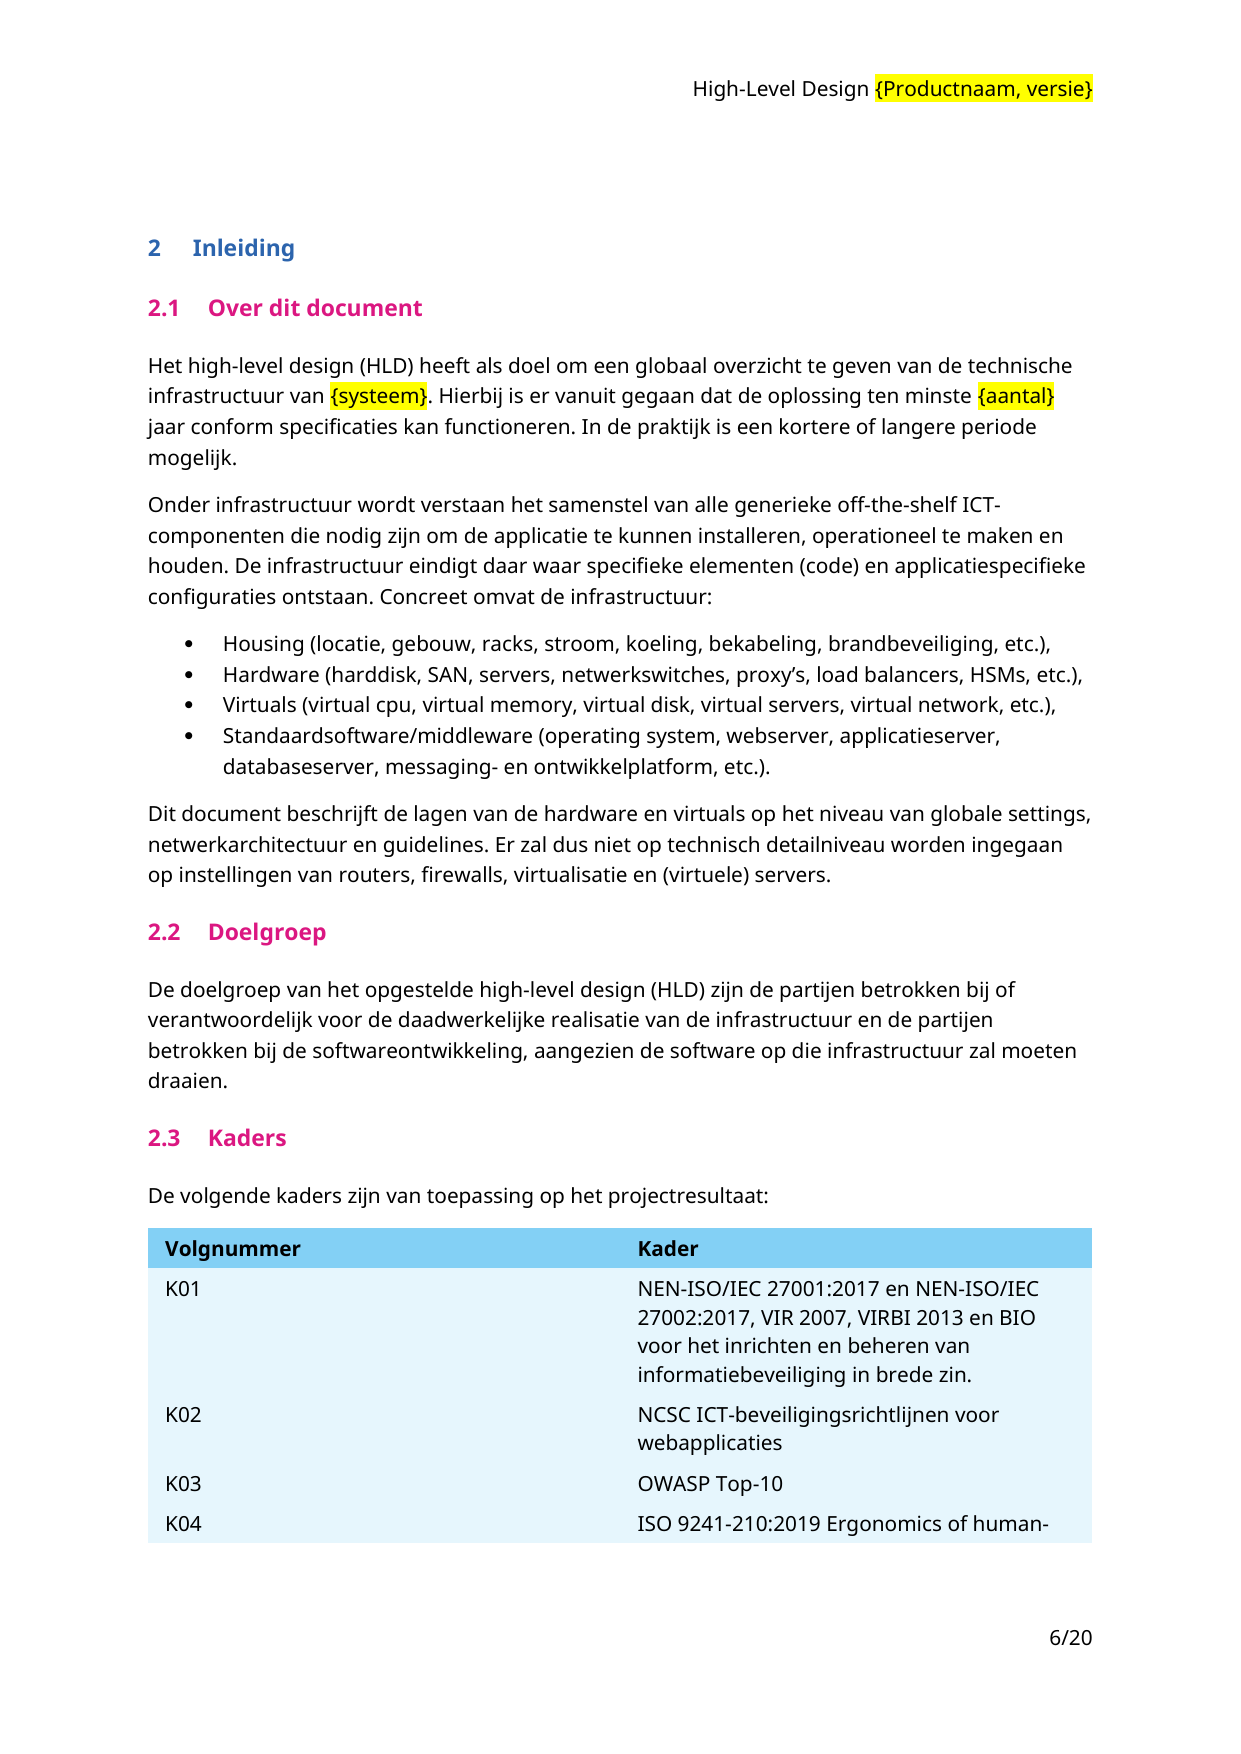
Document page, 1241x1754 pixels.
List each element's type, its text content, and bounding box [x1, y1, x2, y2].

text Onder infrastructuur wordt verstaan het samenstel van alle generieke off-the-shelf ICT-componenten die nodig zijn om de applicatie te kunnen installeren, operationeel te maken en houden. De infrastructuur eindigt daar waar specifieke elementen (code) en applicatiespecifieke configuraties ontstaan. Concreet omvat de infrastructuur: [148, 490, 1092, 610]
list Housing (locatie, gebouw, racks, stroom, koeling, bekabeling, brandbeveiliging, etc.), [185, 629, 1092, 658]
table_header Volgnummer [148, 1228, 620, 1268]
table_header Kader [620, 1228, 1092, 1268]
subtitle Inleiding [148, 232, 1092, 263]
subtitle Doelgroep [148, 916, 1092, 947]
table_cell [620, 1503, 1092, 1543]
subtitle Over dit document [148, 292, 1092, 323]
list Standaardsoftware/middleware (operating system, webserver, applicatieserver, databaseserver, messaging- en ontwikkelplatform, etc.). [185, 721, 1092, 780]
table_cell K02 [148, 1394, 620, 1463]
subtitle Kaders [148, 1122, 1092, 1153]
table_cell K01 [148, 1269, 620, 1394]
text De doelgroep van het opgestelde high-level design (HLD) zijn de partijen betrokken bij of verantwoordelijk voor de daadwerkelijke realisatie van de infrastructuur en de partijen betrokken bij de softwareontwikkeling, aangezien de software op die infrastructuur zal moeten draaien. [148, 975, 1092, 1095]
table_cell NCSC ICT-beveiligingsrichtlijnen voor webapplicaties [620, 1394, 1092, 1463]
table_cell K03 [148, 1463, 620, 1503]
list Virtuals (virtual cpu, virtual memory, virtual disk, virtual servers, virtual network, etc.), [185, 691, 1092, 719]
table_cell OWASP Top-10 [620, 1463, 1092, 1503]
list Hardware (harddisk, SAN, servers, netwerkswitches, proxy’s, load balancers, HSMs, etc.), [185, 660, 1092, 688]
text De volgende kaders zijn van toepassing op het projectresultaat: [148, 1181, 1092, 1209]
table_cell NEN-ISO/IEC 27001:2017 en NEN-ISO/IEC 27002:2017, VIR 2007, VIRBI 2013 en BIO voor het inrichten en beheren van informatiebeveiliging in brede zin. [620, 1269, 1092, 1394]
text Het high-level design (HLD) heeft als doel om een globaal overzicht te geven van de technische infrastructuur van {systeem}. Hierbij is er vanuit gegaan dat de oplossing ten minste {aantal} jaar conform specificaties kan functioneren. In de praktijk is een kortere of langere periode mogelijk. [148, 351, 1092, 471]
text Dit document beschrijft de lagen van de hardware en virtuals op het niveau van globale settings, netwerkarchitectuur en guidelines. Er zal dus niet op technisch detailniveau worden ingegaan op instellingen van routers, firewalls, virtualisatie en (virtuele) servers. [148, 799, 1092, 889]
table_cell K04 [148, 1503, 620, 1543]
